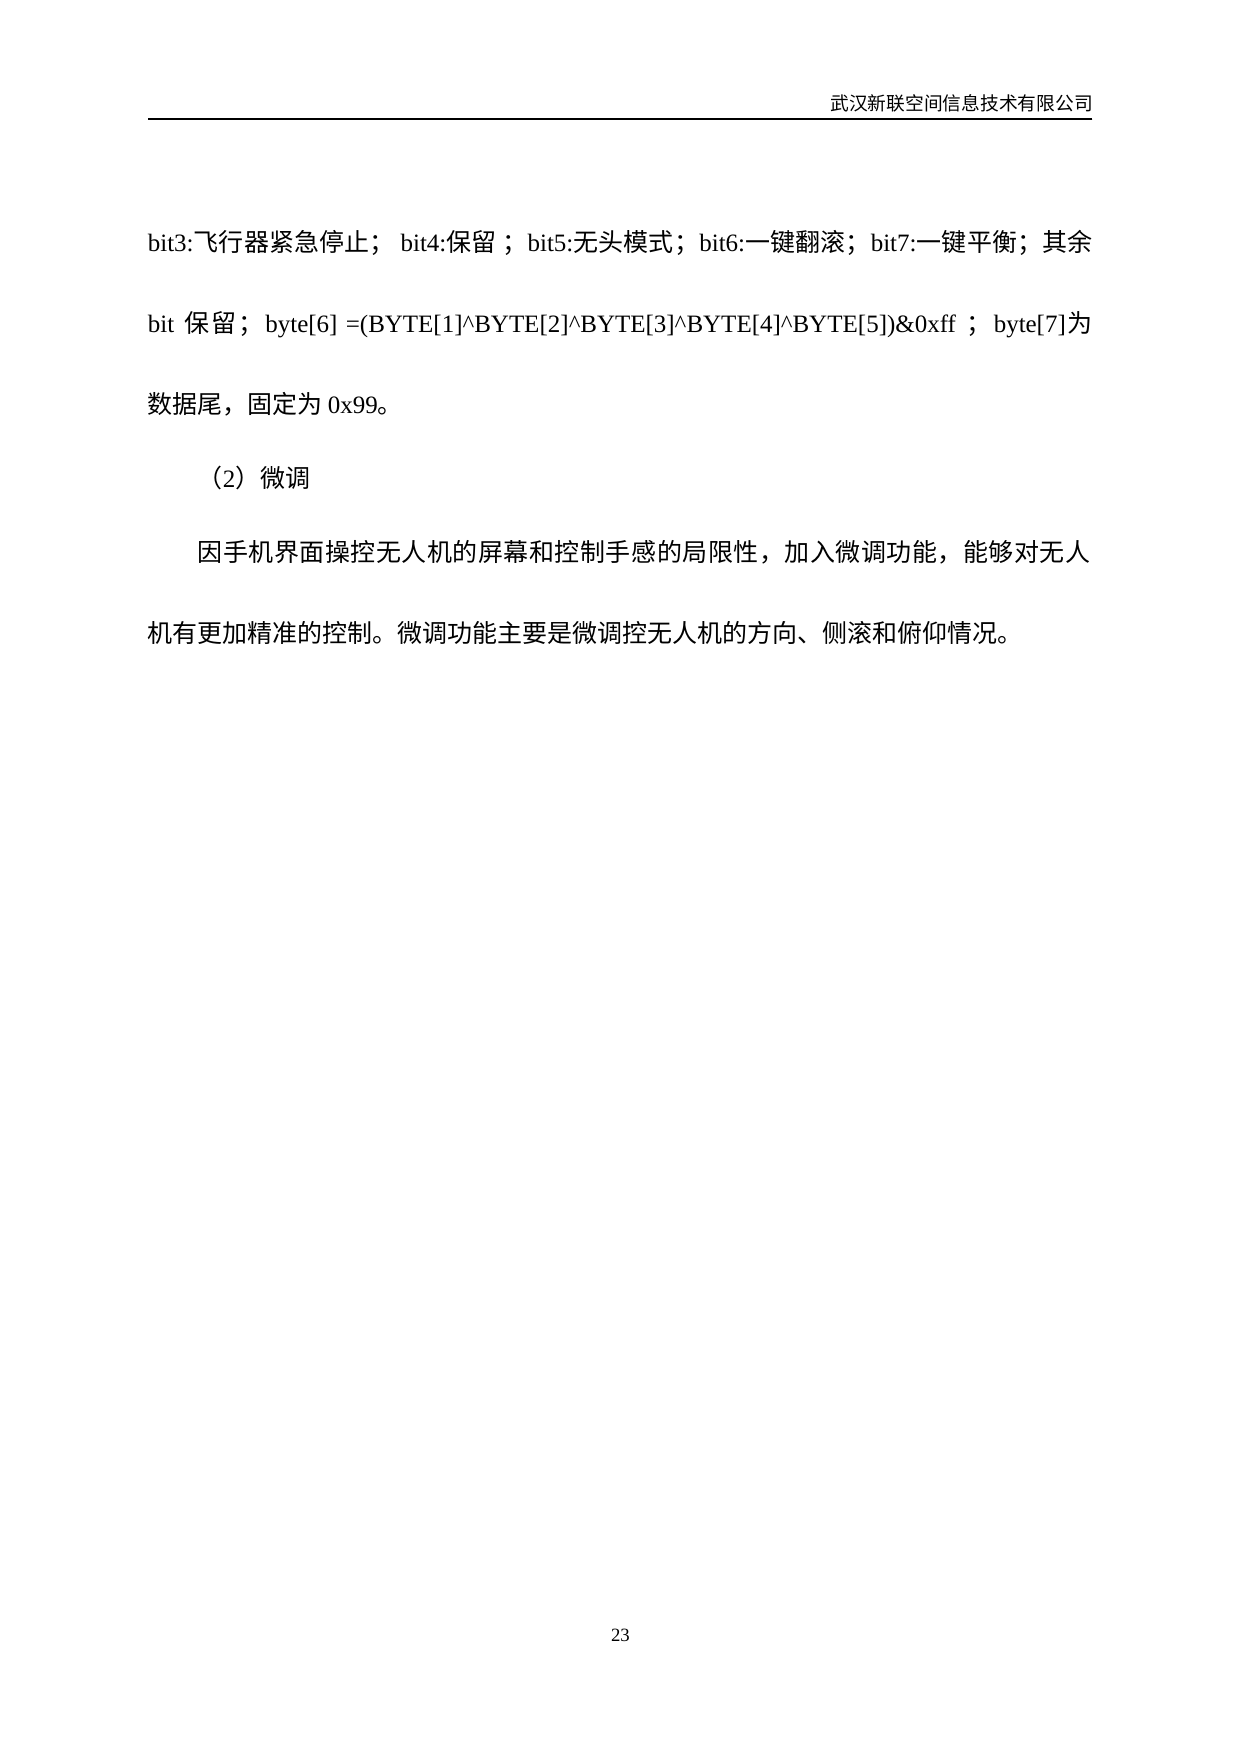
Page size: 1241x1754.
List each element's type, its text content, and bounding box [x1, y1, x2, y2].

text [148, 208, 1092, 435]
text （2）微调 [148, 444, 1092, 509]
text 因手机界面操控无人机的屏幕和控制手感的局限性，加入微调功能，能够对无人机有更加精准的控制。微调功能主要是微调控无人机的方向、侧滚和俯仰情况。 [148, 518, 1092, 664]
